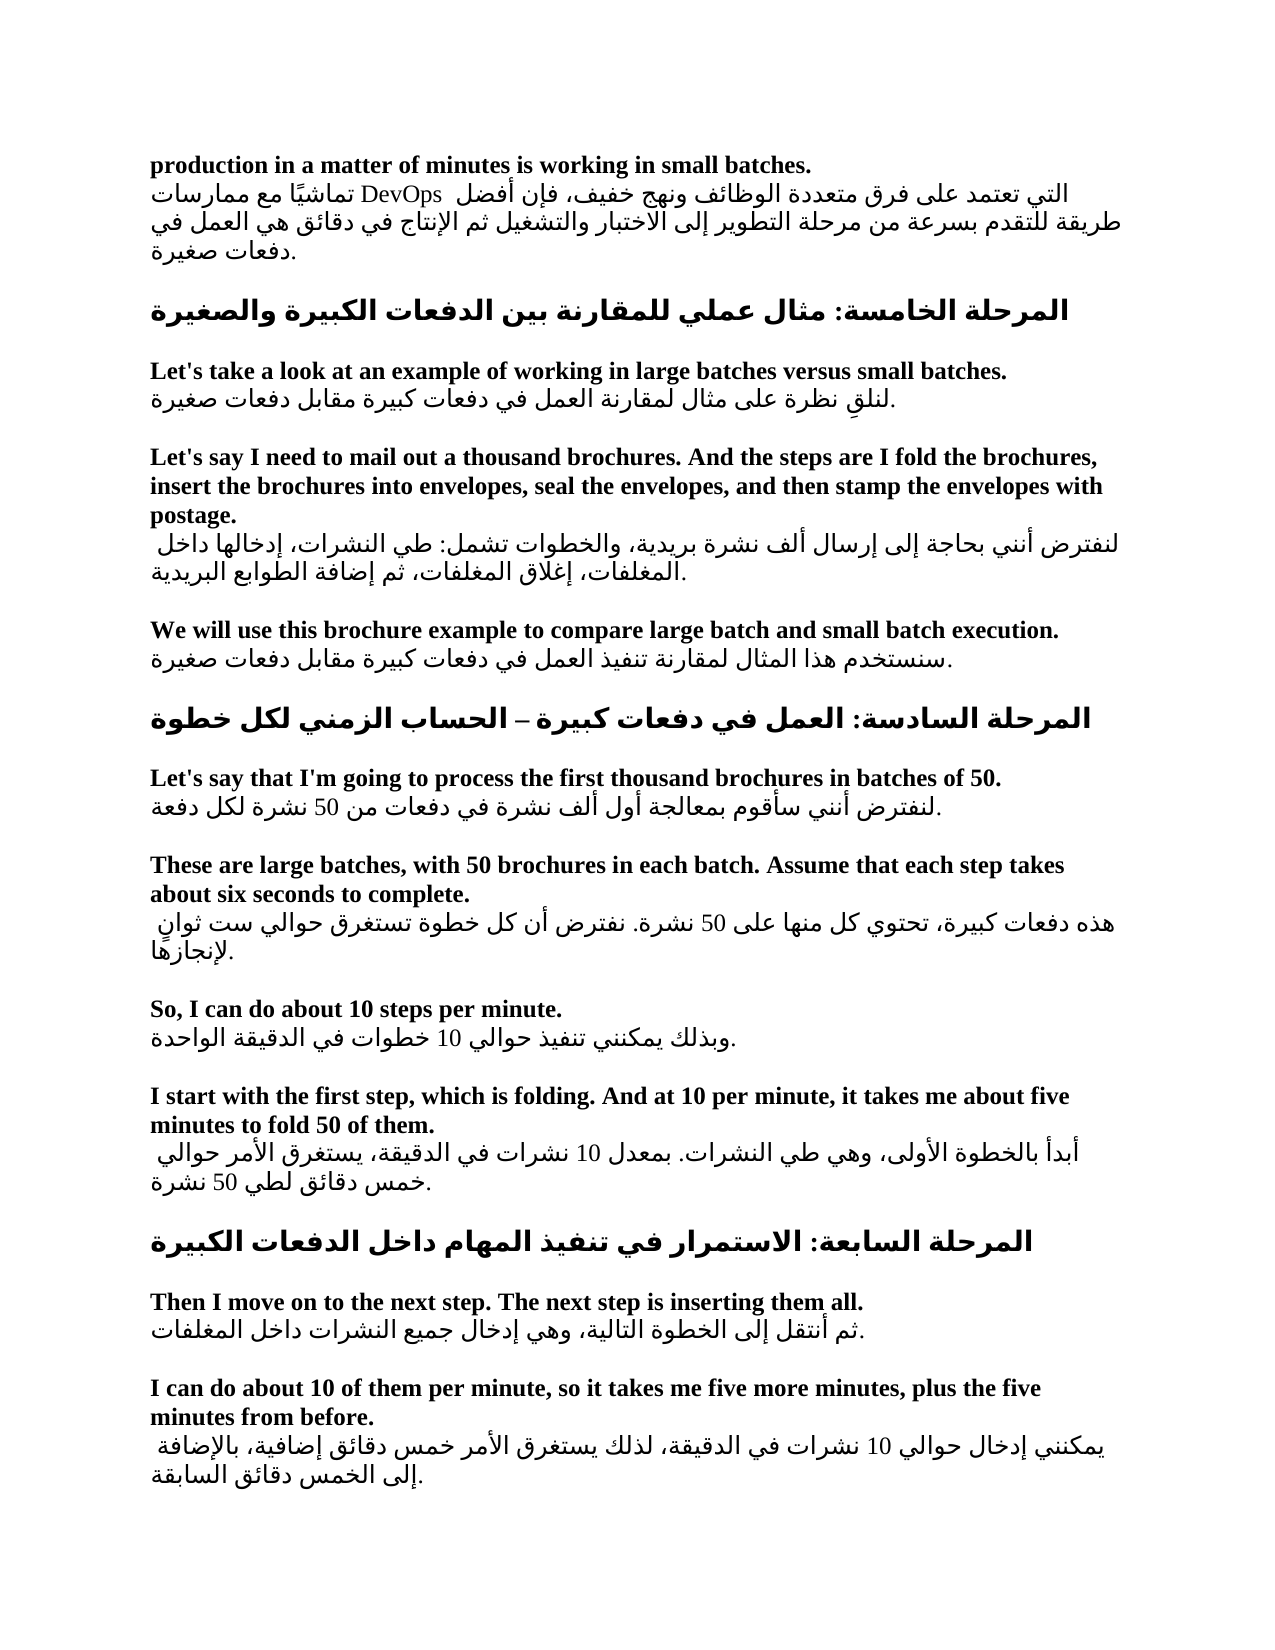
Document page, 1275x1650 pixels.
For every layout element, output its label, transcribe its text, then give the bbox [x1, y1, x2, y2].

text Then I move on to the next step. The next step is inserting them all. ثم أنتقل إلى الخطوة التالية، وهي إدخال جميع النشرات داخل المغلفات. [150, 1287, 1125, 1344]
subtitle المرحلة الخامسة: مثال عملي للمقارنة بين الدفعات الكبيرة والصغيرة [150, 294, 1125, 327]
text Let's say that I'm going to process the first thousand brochures in batches of 50. لنفترض أنني سأقوم بمعالجة أول ألف نشرة في دفعات من 50 نشرة لكل دفعة. [150, 763, 1125, 821]
text I start with the first step, which is folding. And at 10 per minute, it takes me about five minutes to fold 50 of them. أبدأ بالخطوة الأولى، وهي طي النشرات. بمعدل 10 نشرات في الدقيقة، يستغرق الأمر حوالي خمس دقائق لطي 50 نشرة. [150, 1081, 1125, 1196]
text These are large batches, with 50 brochures in each batch. Assume that each step takes about six seconds to complete. هذه دفعات كبيرة، تحتوي كل منها على 50 نشرة. نفترض أن كل خطوة تستغرق حوالي ست ثوانٍ لإنجازها. [150, 850, 1125, 965]
text I can do about 10 of them per minute, so it takes me five more minutes, plus the five minutes from before. يمكنني إدخال حوالي 10 نشرات في الدقيقة، لذلك يستغرق الأمر خمس دقائق إضافية، بالإضافة إلى الخمس دقائق السابقة. [150, 1373, 1125, 1488]
subtitle المرحلة السادسة: العمل في دفعات كبيرة – الحساب الزمني لكل خطوة [150, 702, 1125, 734]
text Let's take a look at an example of working in large batches versus small batches. لنلقِ نظرة على مثال لمقارنة العمل في دفعات كبيرة مقابل دفعات صغيرة. [150, 356, 1125, 413]
text We will use this brochure example to compare large batch and small batch execution. سنستخدم هذا المثال لمقارنة تنفيذ العمل في دفعات كبيرة مقابل دفعات صغيرة. [150, 615, 1125, 673]
text Let's say I need to mail out a thousand brochures. And the steps are I fold the brochures, insert the brochures into envelopes, seal the envelopes, and then stamp the envelopes with postage. لنفترض أنني بحاجة إلى إرسال ألف نشرة بريدية، والخطوات تشمل: طي النشرات، إدخالها داخل المغلفات، إغلاق المغلفات، ثم إضافة الطوابع البريدية. [150, 442, 1125, 586]
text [150, 150, 1125, 265]
subtitle المرحلة السابعة: الاستمرار في تنفيذ المهام داخل الدفعات الكبيرة [150, 1225, 1125, 1258]
text So, I can do about 10 steps per minute. وبذلك يمكنني تنفيذ حوالي 10 خطوات في الدقيقة الواحدة. [150, 994, 1125, 1052]
